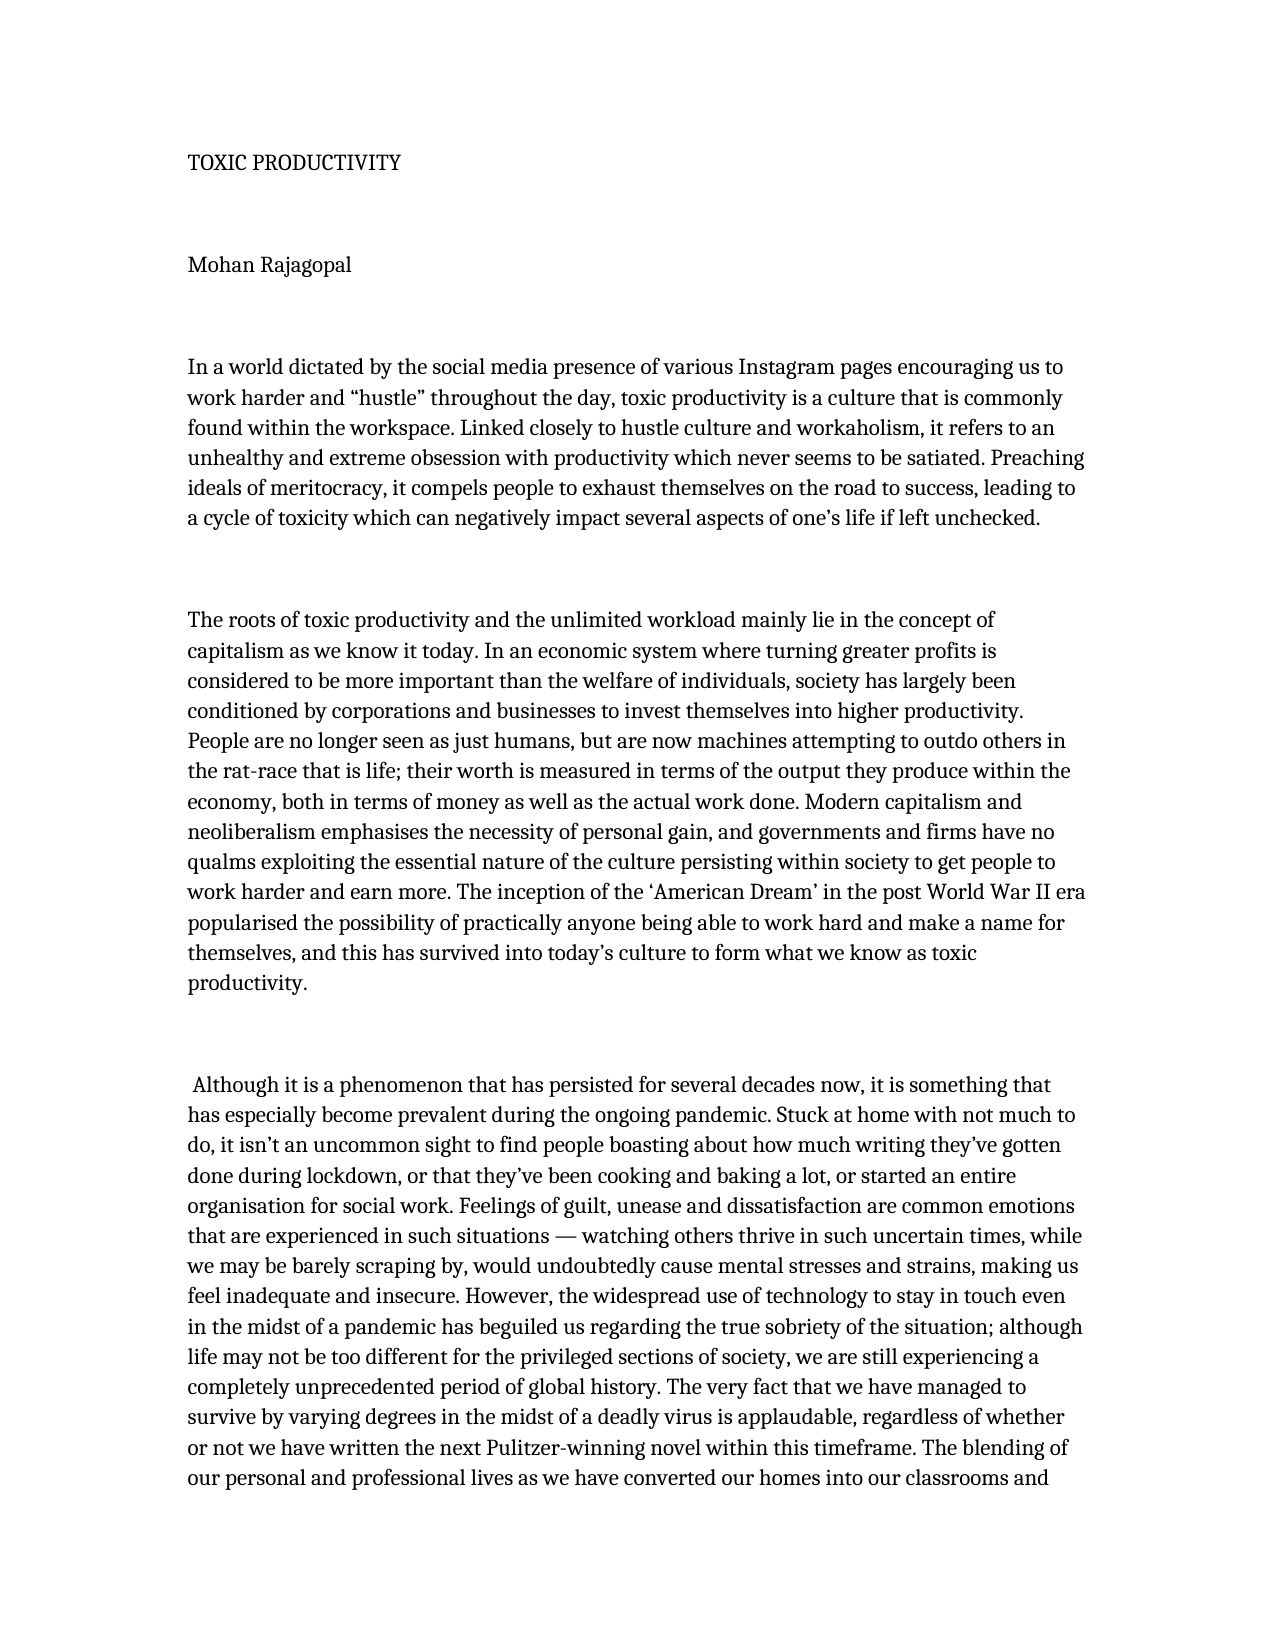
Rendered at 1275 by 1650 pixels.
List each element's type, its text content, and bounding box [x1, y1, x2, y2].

text Mohan Rajagopal [187, 252, 1087, 278]
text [187, 1072, 1087, 1491]
text TOXIC PRODUCTIVITY [187, 150, 1087, 176]
text The roots of toxic productivity and the unlimited workload mainly lie in the concept of capitalism as we know it today. In an economic system where turning greater profits is considered to be more important than the welfare of individuals, society has largely been conditioned by corporations and businesses to invest themselves into higher productivity. People are no longer seen as just humans, but are now machines attempting to outdo others in the rat-race that is life; their worth is measured in terms of the output they produce within the economy, both in terms of money as well as the actual work done. Modern capitalism and neoliberalism emphasises the necessity of personal gain, and governments and firms have no qualms exploiting the essential nature of the culture persisting within society to get people to work harder and earn more. The inception of the ‘American Dream’ in the post World War II era popularised the possibility of practically anyone being able to work hard and make a name for themselves, and this has survived into today’s culture to form what we know as toxic productivity. [187, 607, 1087, 996]
text In a world dictated by the social media presence of various Instagram pages encouraging us to work harder and “hustle” throughout the day, toxic productivity is a culture that is commonly found within the workspace. Linked closely to hustle culture and workaholism, it refers to an unhealthy and extreme obsession with productivity which never seems to be satiated. Preaching ideals of meritocracy, it compels people to exhaust themselves on the road to success, leading to a cycle of toxicity which can negatively impact several aspects of one’s life if left unchecked. [187, 354, 1087, 532]
